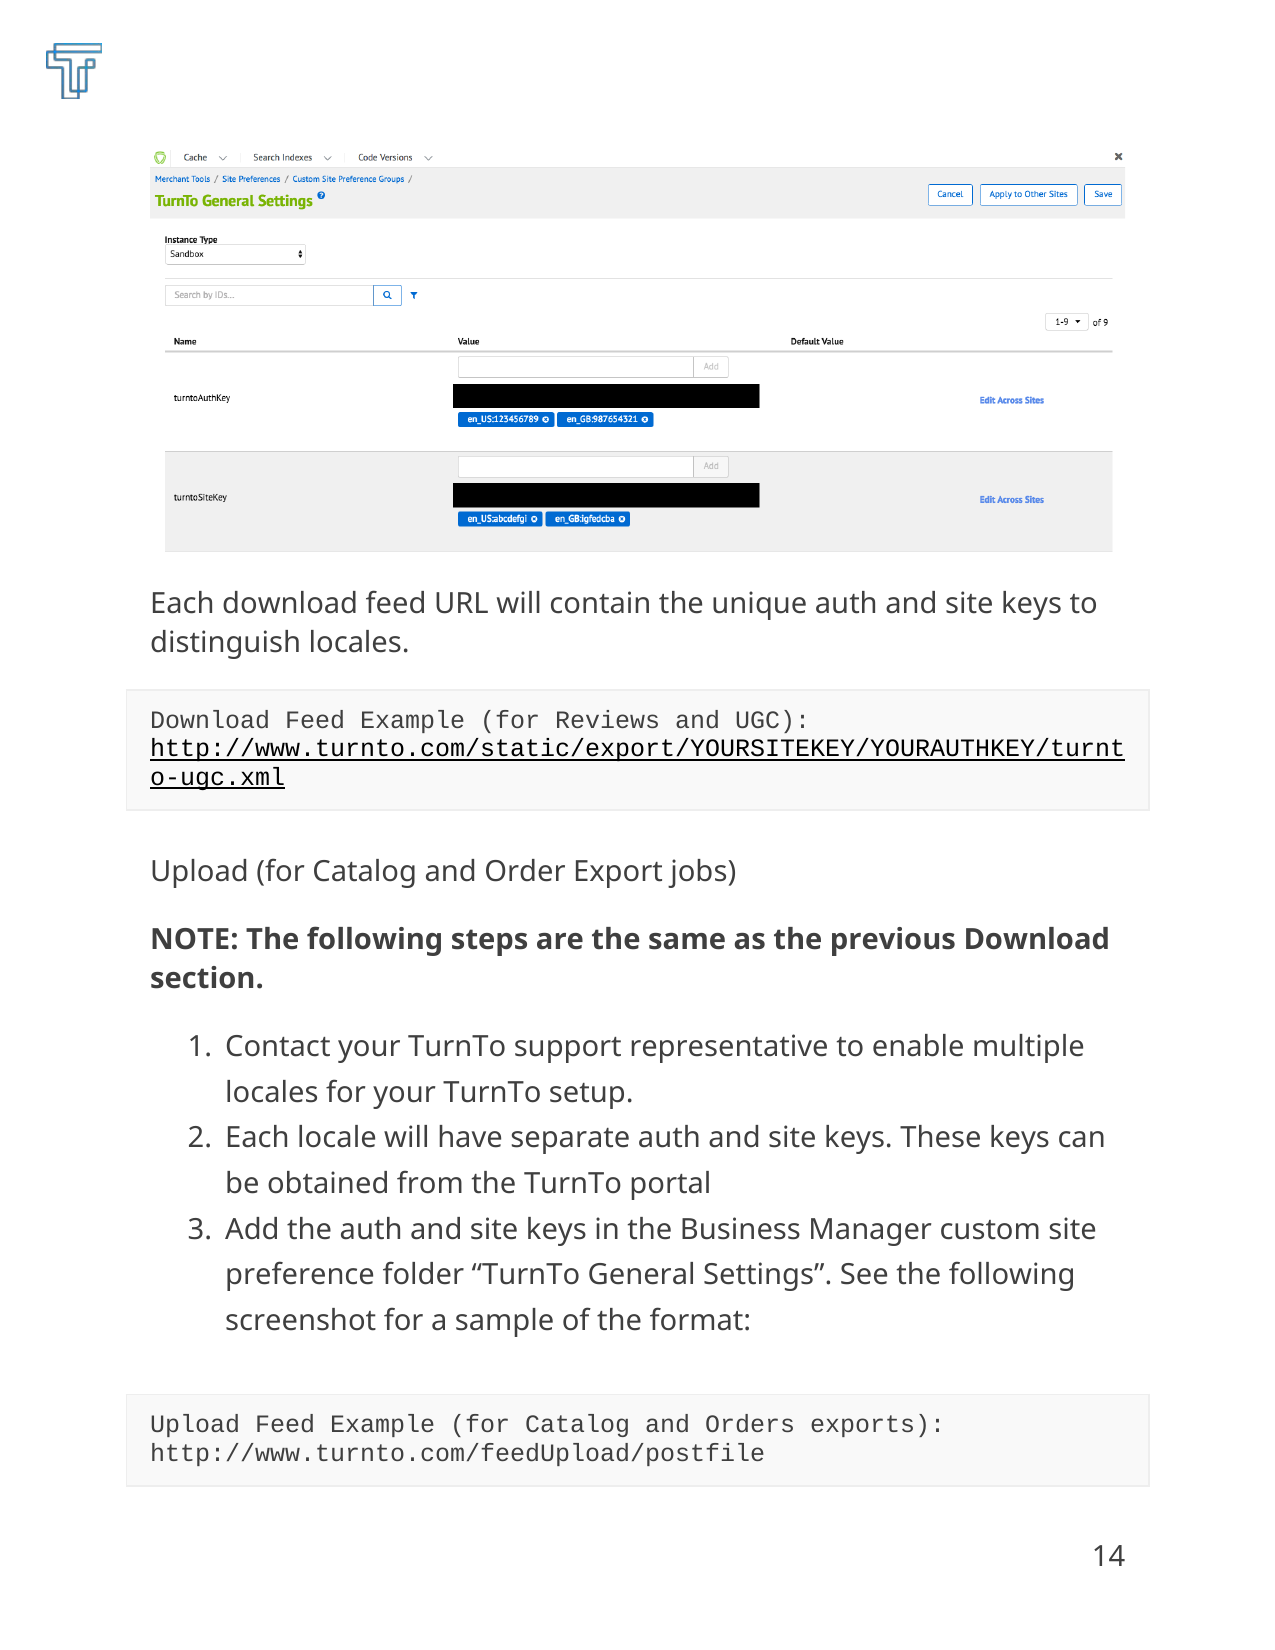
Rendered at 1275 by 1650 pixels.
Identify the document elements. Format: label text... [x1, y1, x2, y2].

list Contact your TurnTo support representative to enable multiple locales for your TurnTo setup. [187, 1026, 1125, 1111]
text Upload (for Catalog and Order Export jobs) [150, 850, 1125, 890]
list Each locale will have separate auth and site keys. These keys can be obtained from the TurnTo portal [187, 1117, 1125, 1202]
text NOTE: The following steps are the same as the previous Download section. [150, 918, 1125, 997]
text Upload Feed Example (for Catalog and Orders exports): http://www.turnto.com/feedUpload/postfile [127, 1395, 1148, 1485]
text Each download feed URL will contain the unique auth and site keys to distinguish locales. [150, 582, 1125, 661]
text Download Feed Example (for Reviews and UGC): http://www.turnto.com/static/export/YOURSITEKEY/YOURAUTHKEY/turnto-ugc.xml [127, 691, 1148, 809]
picture [150, 150, 1125, 554]
picture [46, 43, 102, 99]
